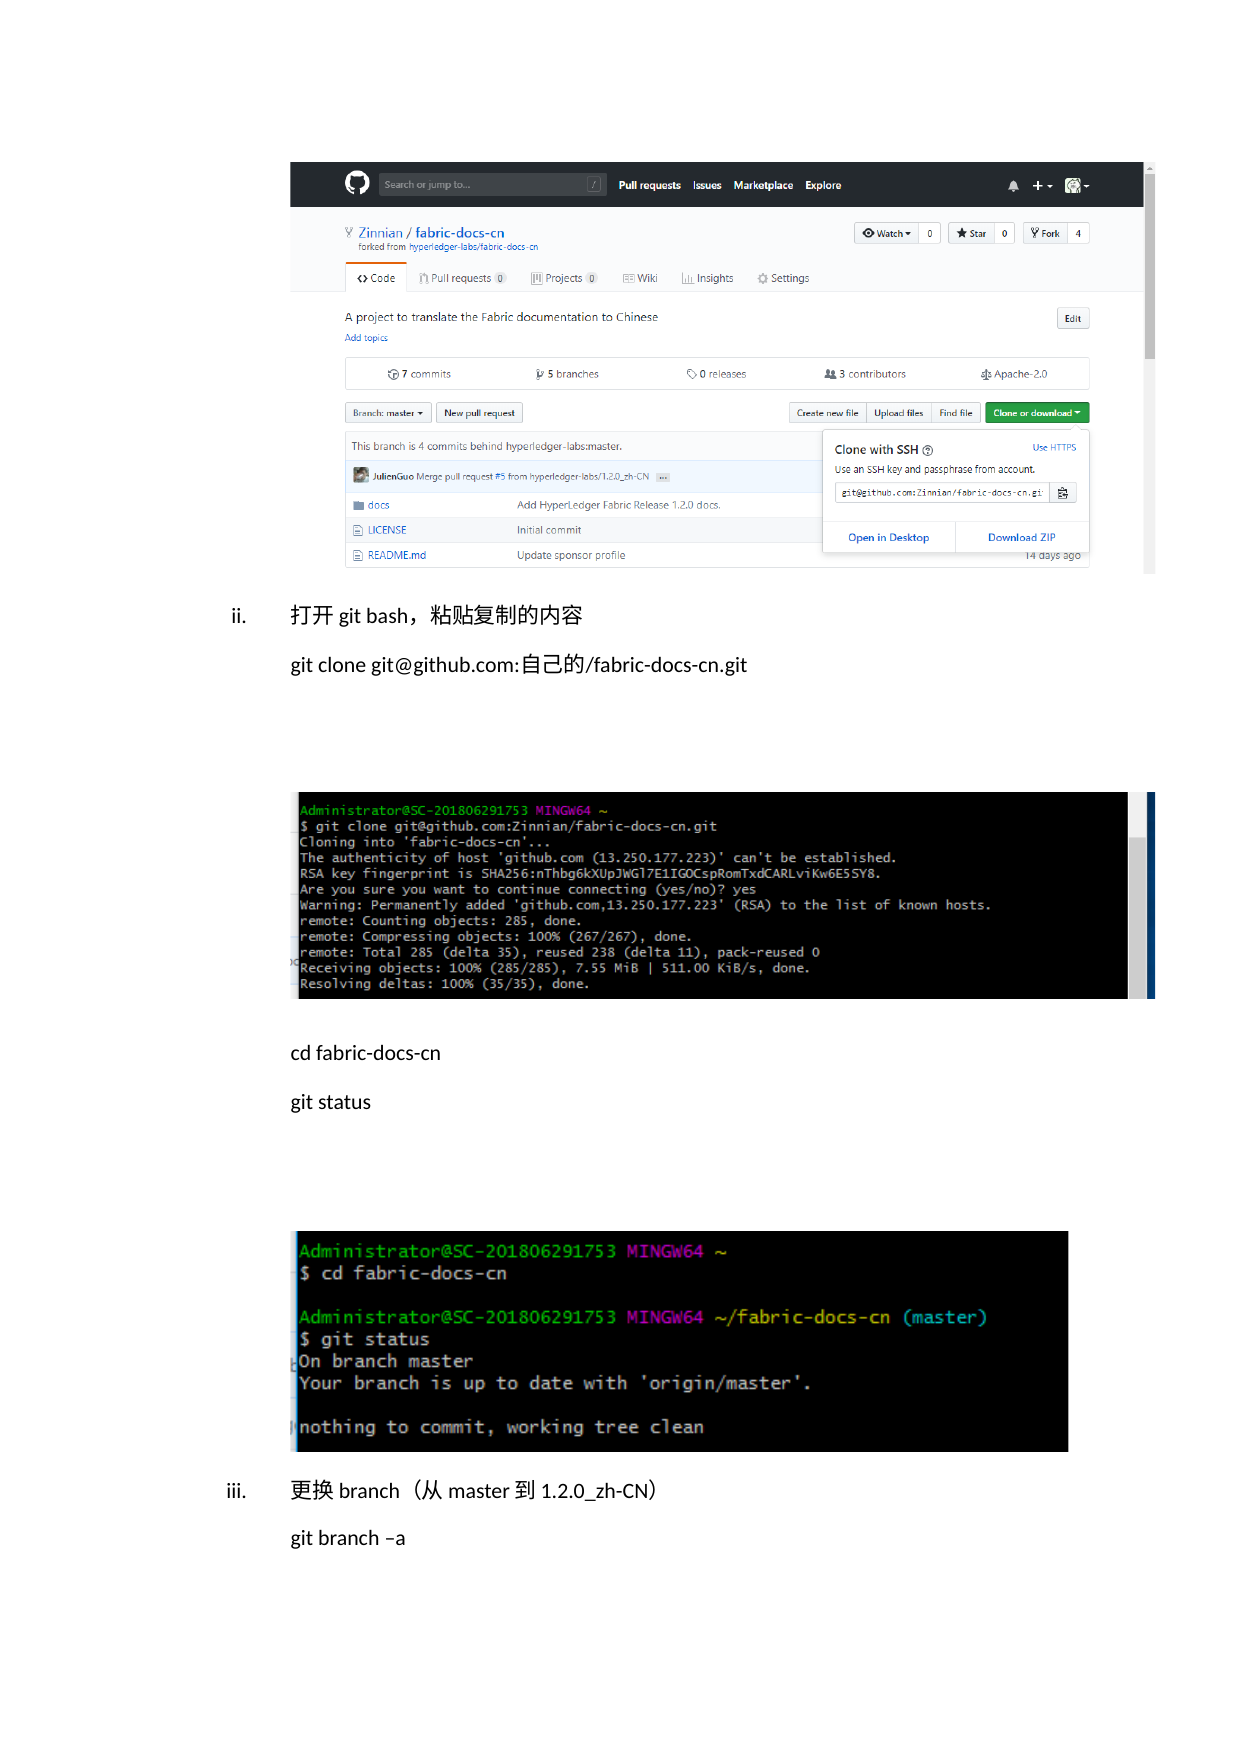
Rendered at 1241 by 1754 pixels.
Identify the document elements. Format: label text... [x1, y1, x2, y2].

picture [290, 1231, 1069, 1452]
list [247, 1472, 1053, 1554]
picture [290, 792, 1156, 999]
picture [290, 162, 1156, 574]
